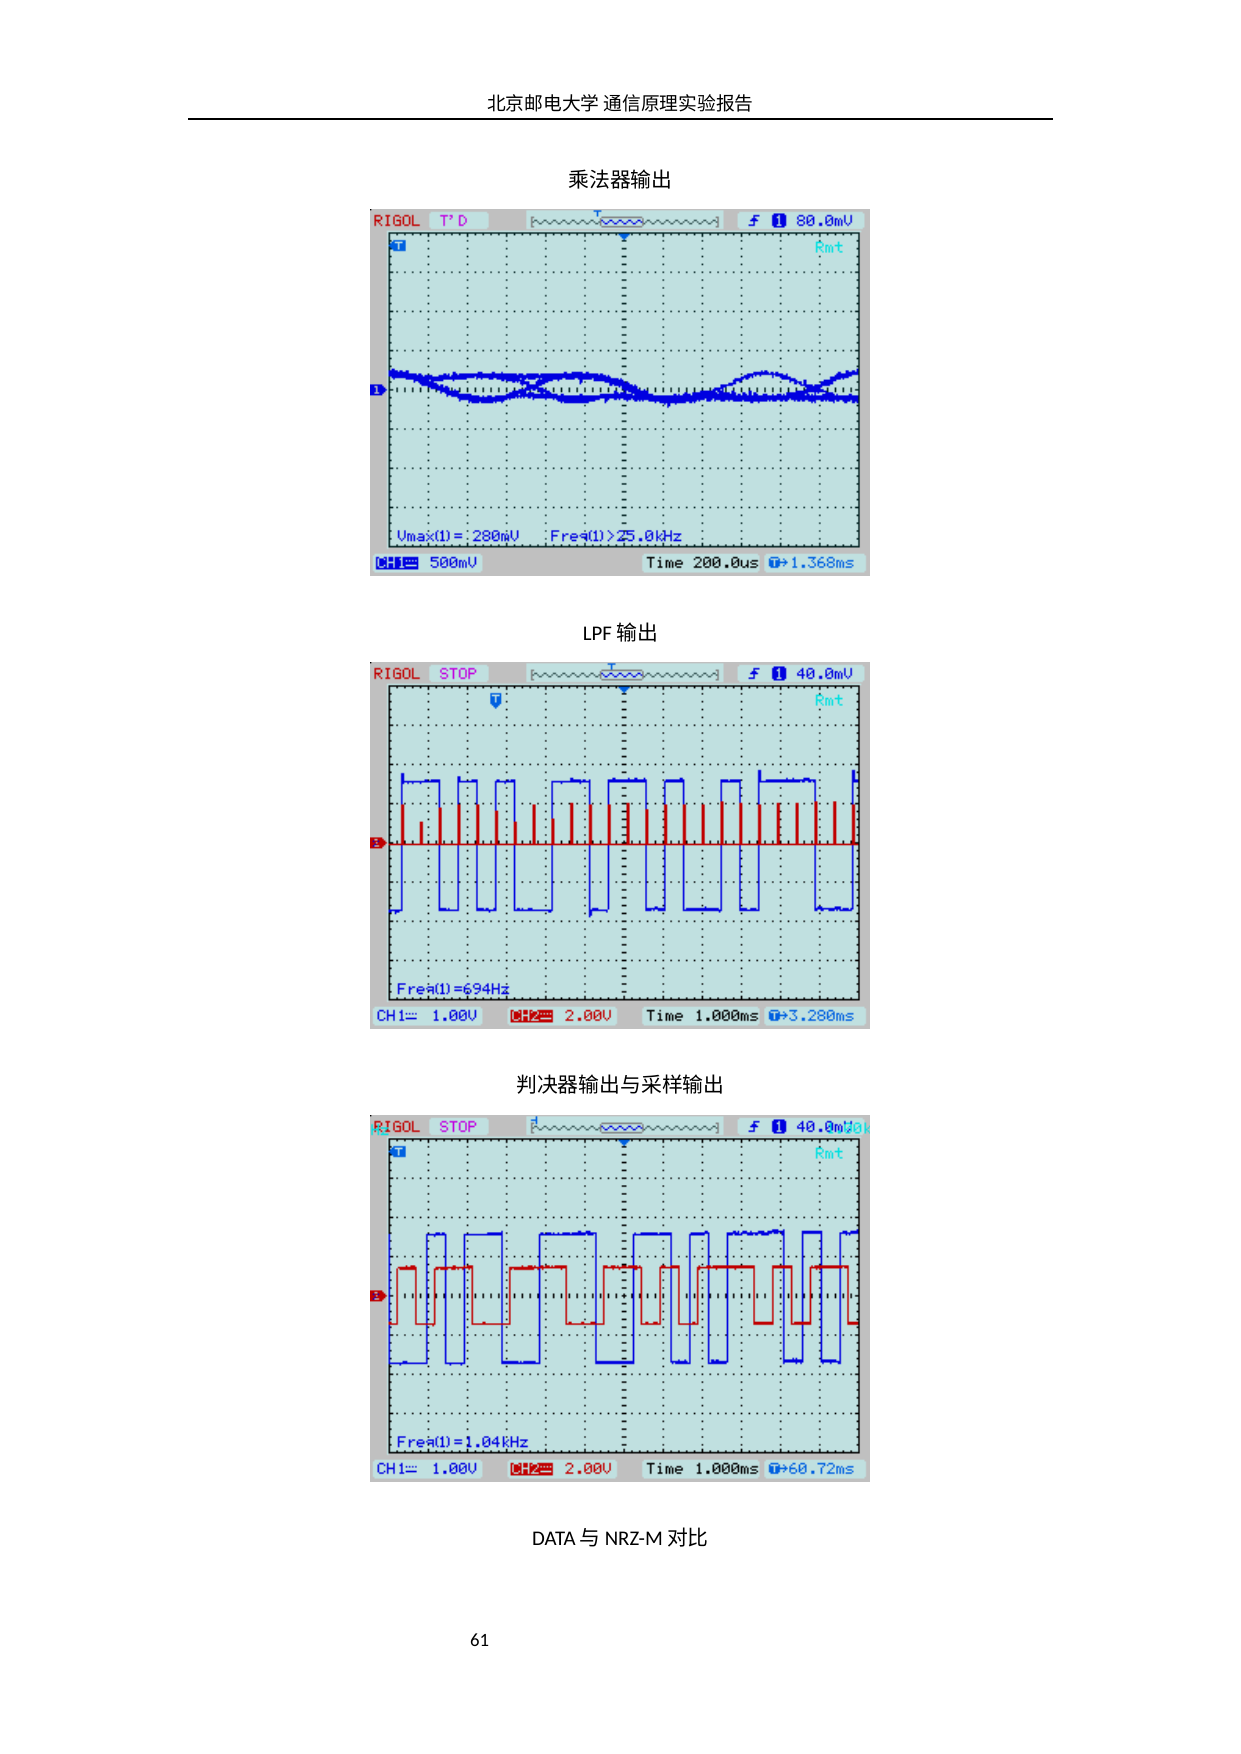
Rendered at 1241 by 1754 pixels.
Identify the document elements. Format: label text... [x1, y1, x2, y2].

picture [370, 662, 870, 1029]
text LPF输出 [187, 615, 1053, 647]
text 乘法器输出 [187, 162, 1053, 194]
picture [370, 1115, 870, 1482]
text 判决器输出与采样输出 [187, 1068, 1053, 1100]
picture [370, 209, 870, 576]
text DATA与NRZ-M对比 [187, 1520, 1053, 1553]
